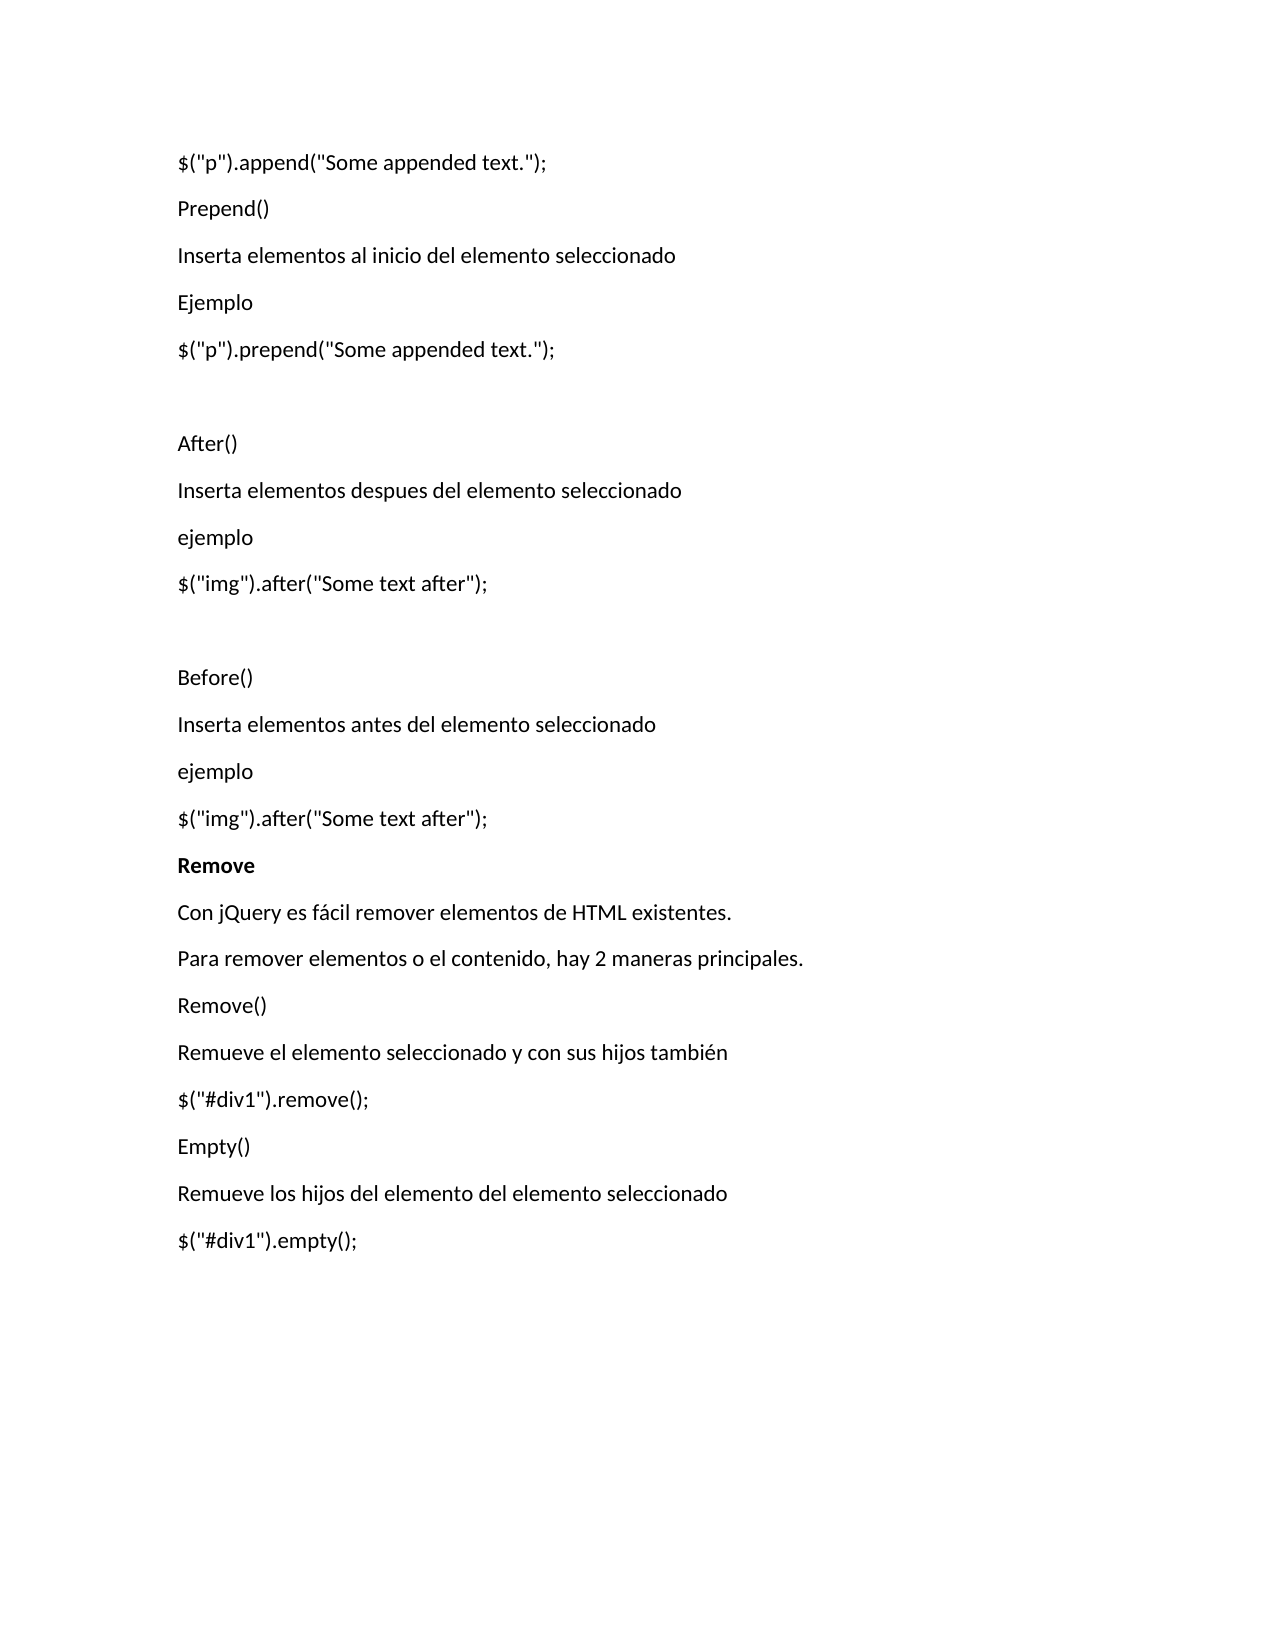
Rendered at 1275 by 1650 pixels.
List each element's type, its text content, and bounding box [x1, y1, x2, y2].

text Inserta elementos al inicio del elemento seleccionado [177, 241, 1098, 269]
text $("p").prepend("Some appended text."); [177, 335, 1098, 363]
text $("img").after("Some text after"); [177, 569, 1098, 597]
text After() [177, 429, 1098, 457]
text Inserta elementos despues del elemento seleccionado [177, 476, 1098, 504]
text Remueve el elemento seleccionado y con sus hijos también [177, 1038, 1098, 1066]
text ejemplo [177, 523, 1098, 551]
text Before() [177, 663, 1098, 691]
text Remove() [177, 991, 1098, 1019]
text Ejemplo [177, 288, 1098, 316]
text ejemplo [177, 757, 1098, 785]
text Inserta elementos antes del elemento seleccionado [177, 710, 1098, 738]
text Con jQuery es fácil remover elementos de HTML existentes. [177, 898, 1098, 926]
text $("#div1").remove(); [177, 1085, 1098, 1113]
text Prepend() [177, 194, 1098, 222]
text Empty() [177, 1132, 1098, 1160]
text Para remover elementos o el contenido, hay 2 maneras principales. [177, 944, 1098, 972]
text $("#div1").empty(); [177, 1226, 1098, 1254]
text $("p").append("Some appended text."); [177, 148, 1098, 176]
text $("img").after("Some text after"); [177, 804, 1098, 832]
text Remove [177, 851, 1098, 879]
text Remueve los hijos del elemento del elemento seleccionado [177, 1179, 1098, 1207]
